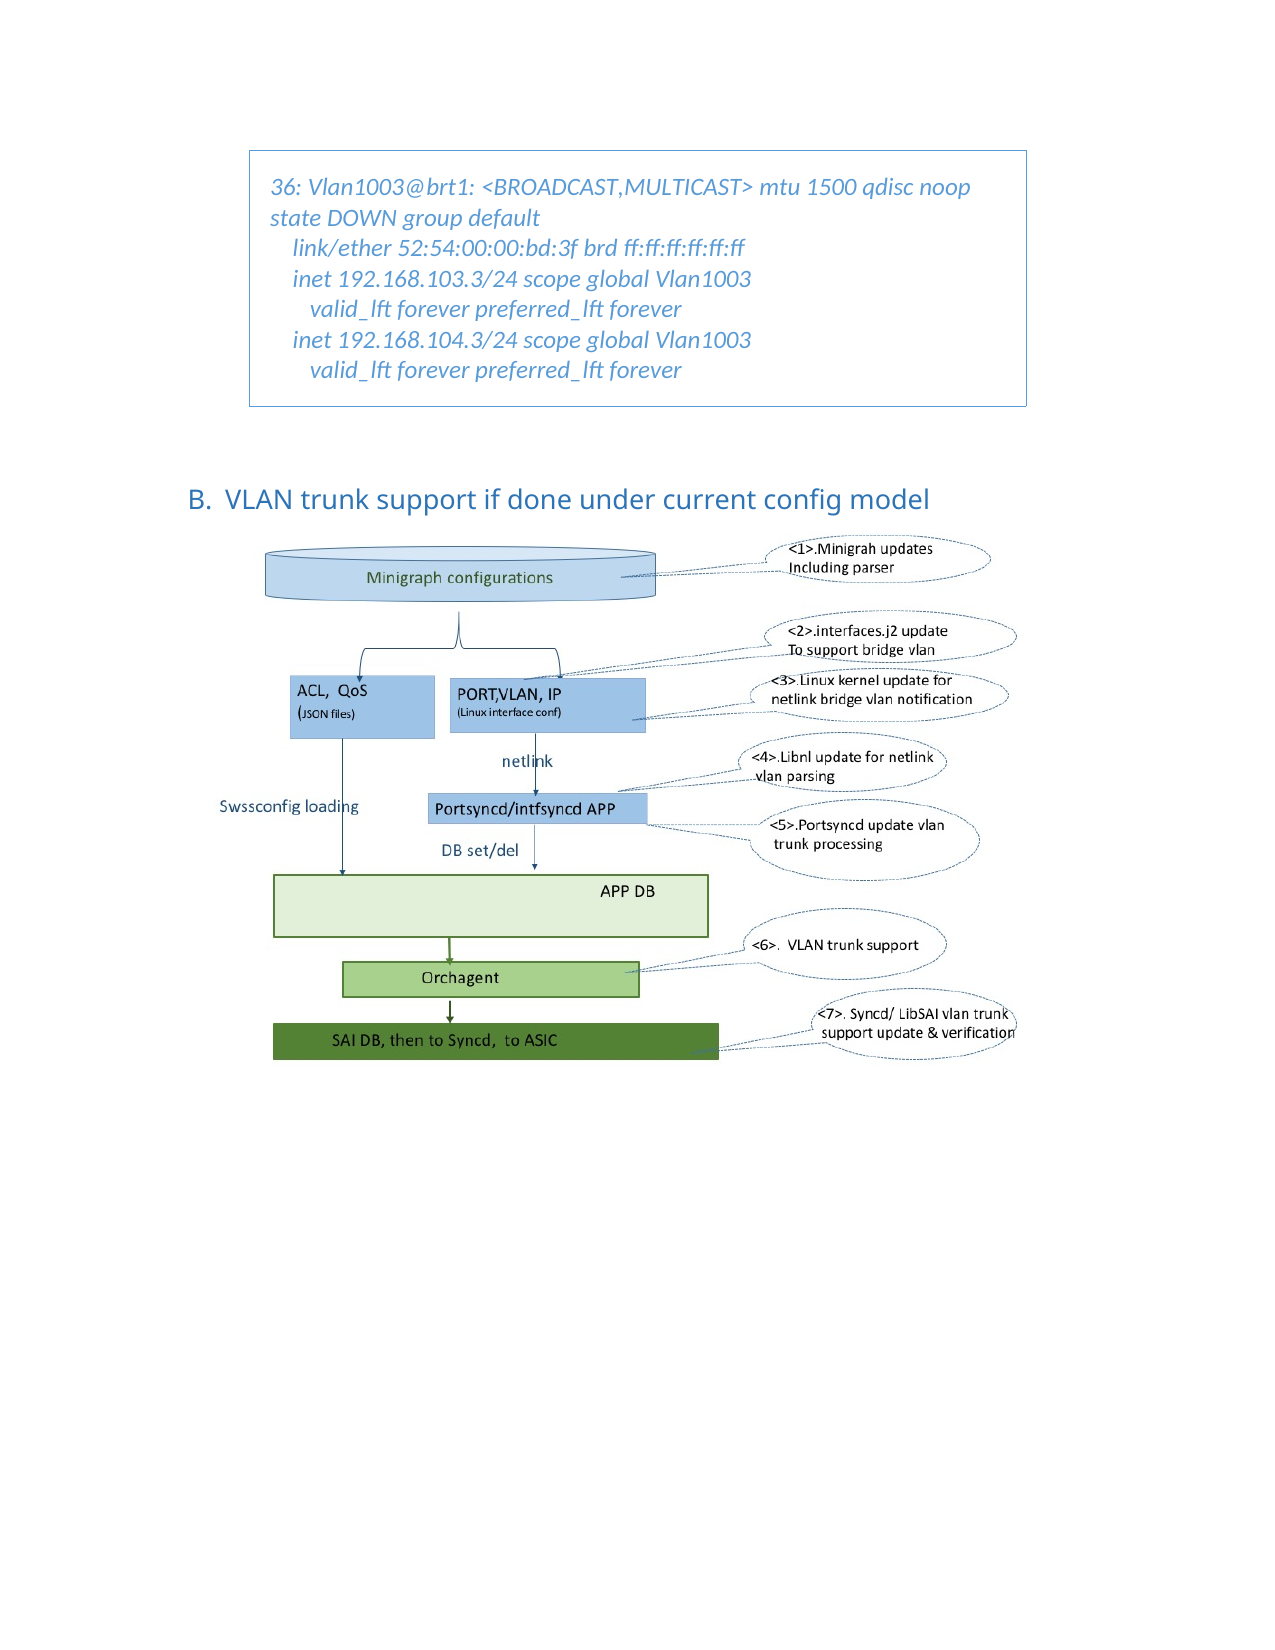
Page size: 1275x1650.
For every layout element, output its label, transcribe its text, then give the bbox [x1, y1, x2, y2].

picture [150, 517, 1125, 1066]
text 36: Vlan1003@brt1: <BROADCAST,MULTICAST> mtu 1500 qdisc noop state DOWN group default [250, 151, 1026, 211]
text inet 192.168.103.3/24 scope global Vlan1003 [250, 242, 1026, 272]
text valid_lft forever preferred_lft forever [250, 333, 1026, 406]
subtitle VLAN trunk support if done under current config model [187, 480, 1125, 517]
text valid_lft forever preferred_lft forever [250, 272, 1026, 303]
text inet 192.168.104.3/24 scope global Vlan1003 [250, 303, 1026, 333]
text link/ether 52:54:00:00:bd:3f brd ff:ff:ff:ff:ff:ff [250, 211, 1026, 242]
